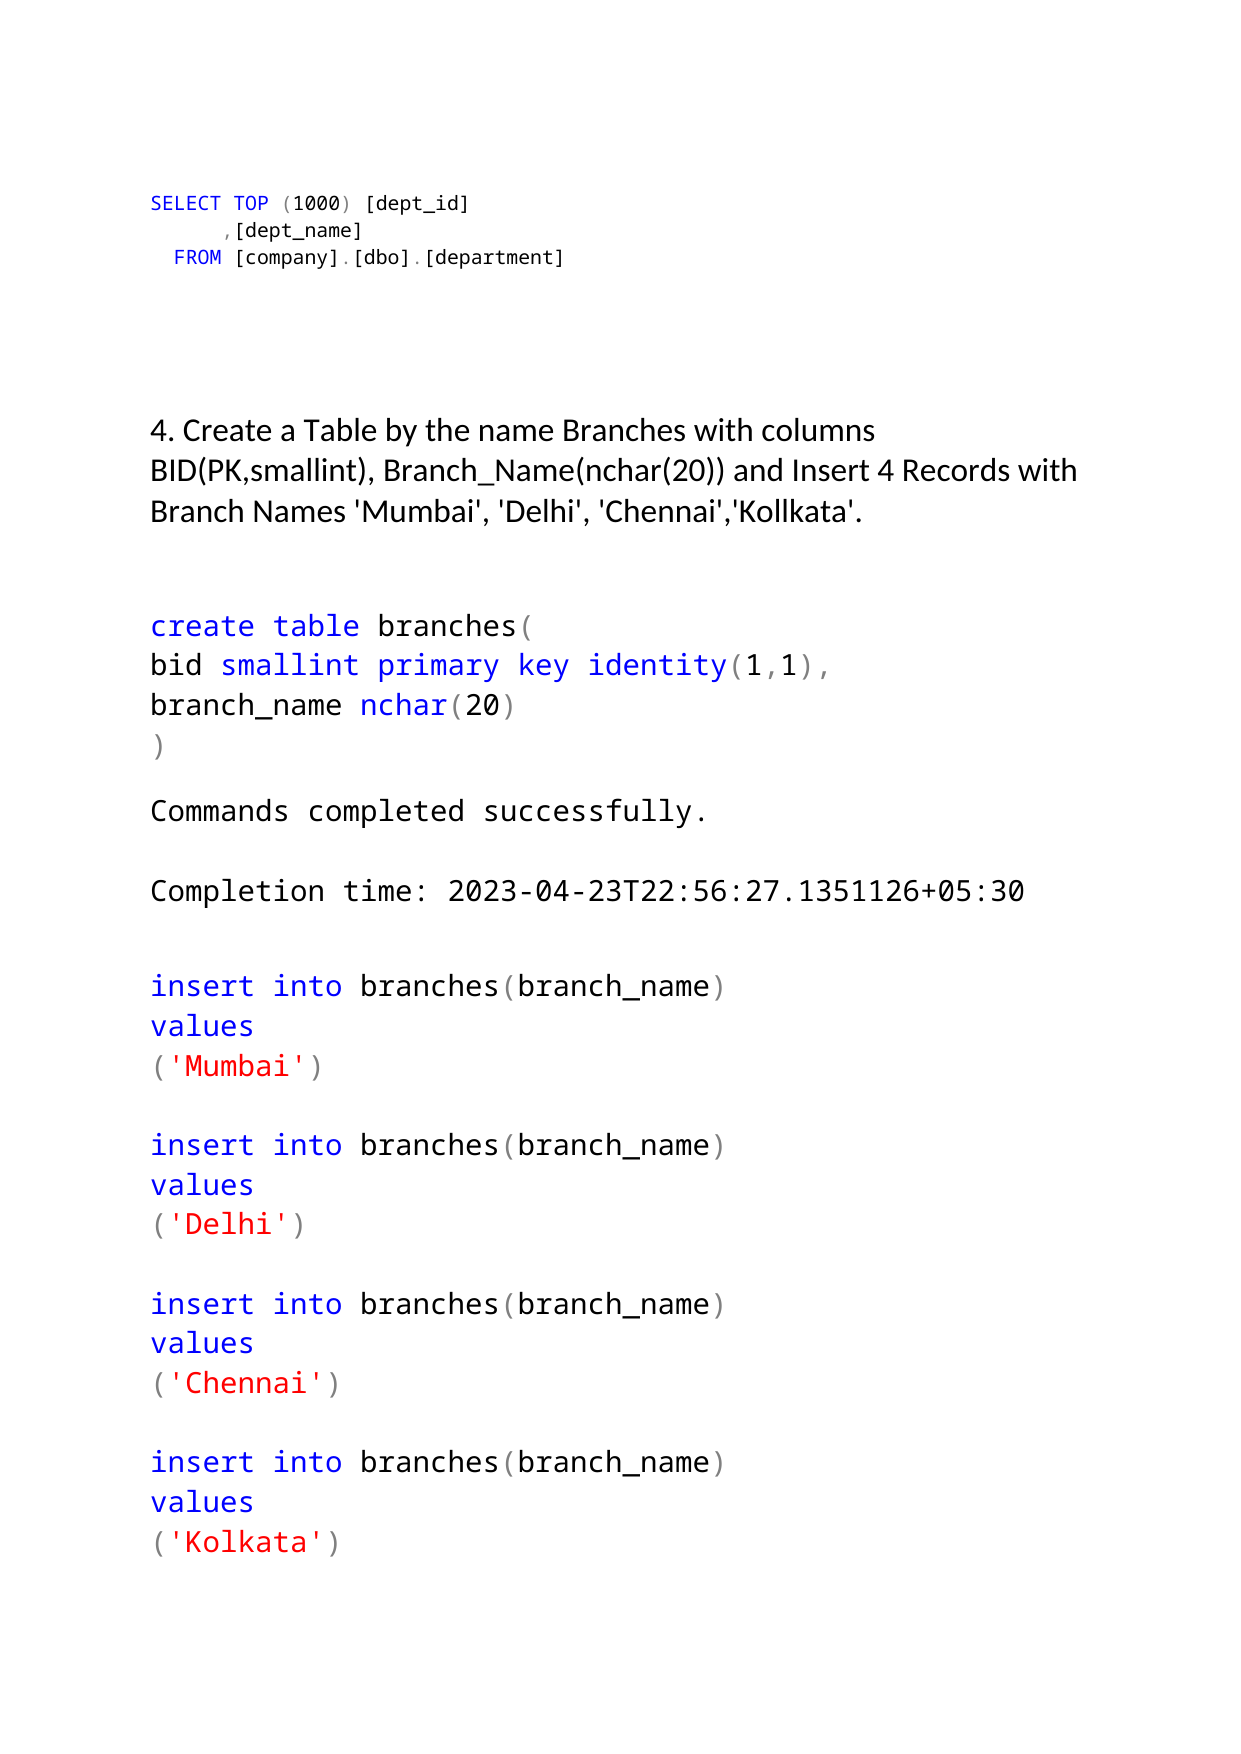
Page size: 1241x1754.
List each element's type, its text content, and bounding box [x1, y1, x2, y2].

text ('Delhi') [150, 1204, 1090, 1243]
text insert into branches(branch_name) [150, 966, 1090, 1005]
text insert into branches(branch_name) [150, 1442, 1090, 1481]
text ('Kolkata') [150, 1521, 1090, 1561]
text branch_name nchar(20) [150, 684, 1090, 724]
text values [150, 1005, 1090, 1045]
text ) [150, 724, 1090, 763]
text 4. Create a Table by the name Branches with columns BID(PK,smallint), Branch_Name(nchar(20)) and Insert 4 Records with Branch Names 'Mumbai', 'Delhi', 'Chennai','Kollkata'. [150, 408, 1090, 531]
text bid smallint primary key identity(1,1), [150, 644, 1090, 684]
text FROM [company].[dbo].[department] [150, 244, 1090, 271]
text SELECT TOP (1000) [dept_id] [150, 190, 1090, 217]
text Completion time: 2023-04-23T22:56:27.1351126+05:30 [150, 870, 1090, 909]
text values [150, 1481, 1090, 1521]
text values [150, 1323, 1090, 1362]
text insert into branches(branch_name) [150, 1283, 1090, 1323]
text insert into branches(branch_name) [150, 1124, 1090, 1164]
text ('Chennai') [150, 1362, 1090, 1402]
text create table branches( [150, 605, 1090, 644]
text ,[dept_name] [150, 217, 1090, 244]
text values [150, 1164, 1090, 1204]
text Commands completed successfully. [150, 791, 1090, 830]
text ('Mumbai') [150, 1045, 1090, 1084]
